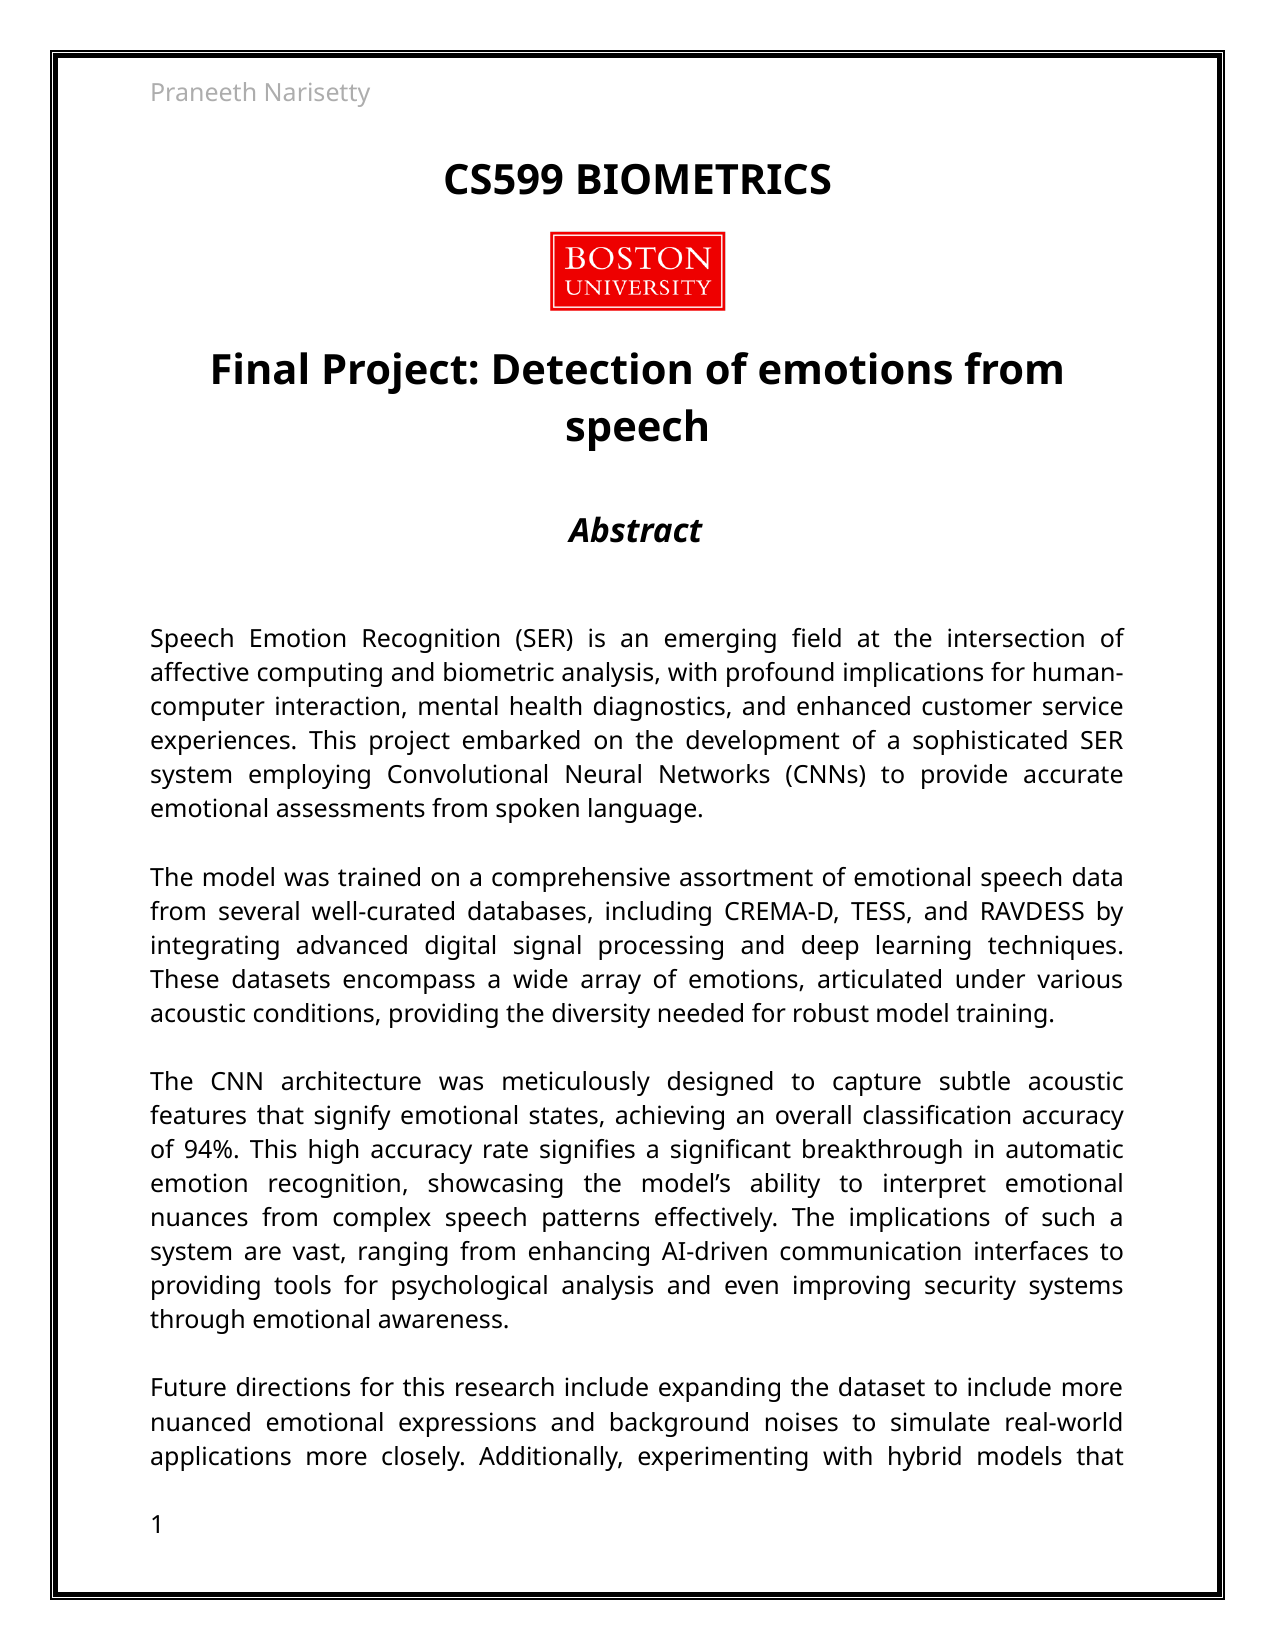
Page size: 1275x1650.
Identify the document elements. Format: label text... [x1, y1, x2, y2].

text Abstract [150, 507, 1125, 553]
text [150, 1370, 1125, 1472]
text Final Project: Detection of emotions from speech [150, 340, 1125, 453]
picture [542, 229, 733, 315]
text The CNN architecture was meticulously designed to capture subtle acoustic features that signify emotional states, achieving an overall classification accuracy of 94%. This high accuracy rate signifies a significant breakthrough in automatic emotion recognition, showcasing the model’s ability to interpret emotional nuances from complex speech patterns effectively. The implications of such a system are vast, ranging from enhancing AI-driven communication interfaces to providing tools for psychological analysis and even improving security systems through emotional awareness. [150, 1063, 1125, 1336]
text The model was trained on a comprehensive assortment of emotional speech data from several well-curated databases, including CREMA-D, TESS, and RAVDESS by integrating advanced digital signal processing and deep learning techniques. These datasets encompass a wide array of emotions, articulated under various acoustic conditions, providing the diversity needed for robust model training. [150, 859, 1125, 1029]
text CS599 BIOMETRICS [150, 150, 1125, 207]
text Speech Emotion Recognition (SER) is an emerging field at the intersection of affective computing and biometric analysis, with profound implications for human-computer interaction, mental health diagnostics, and enhanced customer service experiences. This project embarked on the development of a sophisticated SER system employing Convolutional Neural Networks (CNNs) to provide accurate emotional assessments from spoken language. [150, 621, 1125, 825]
